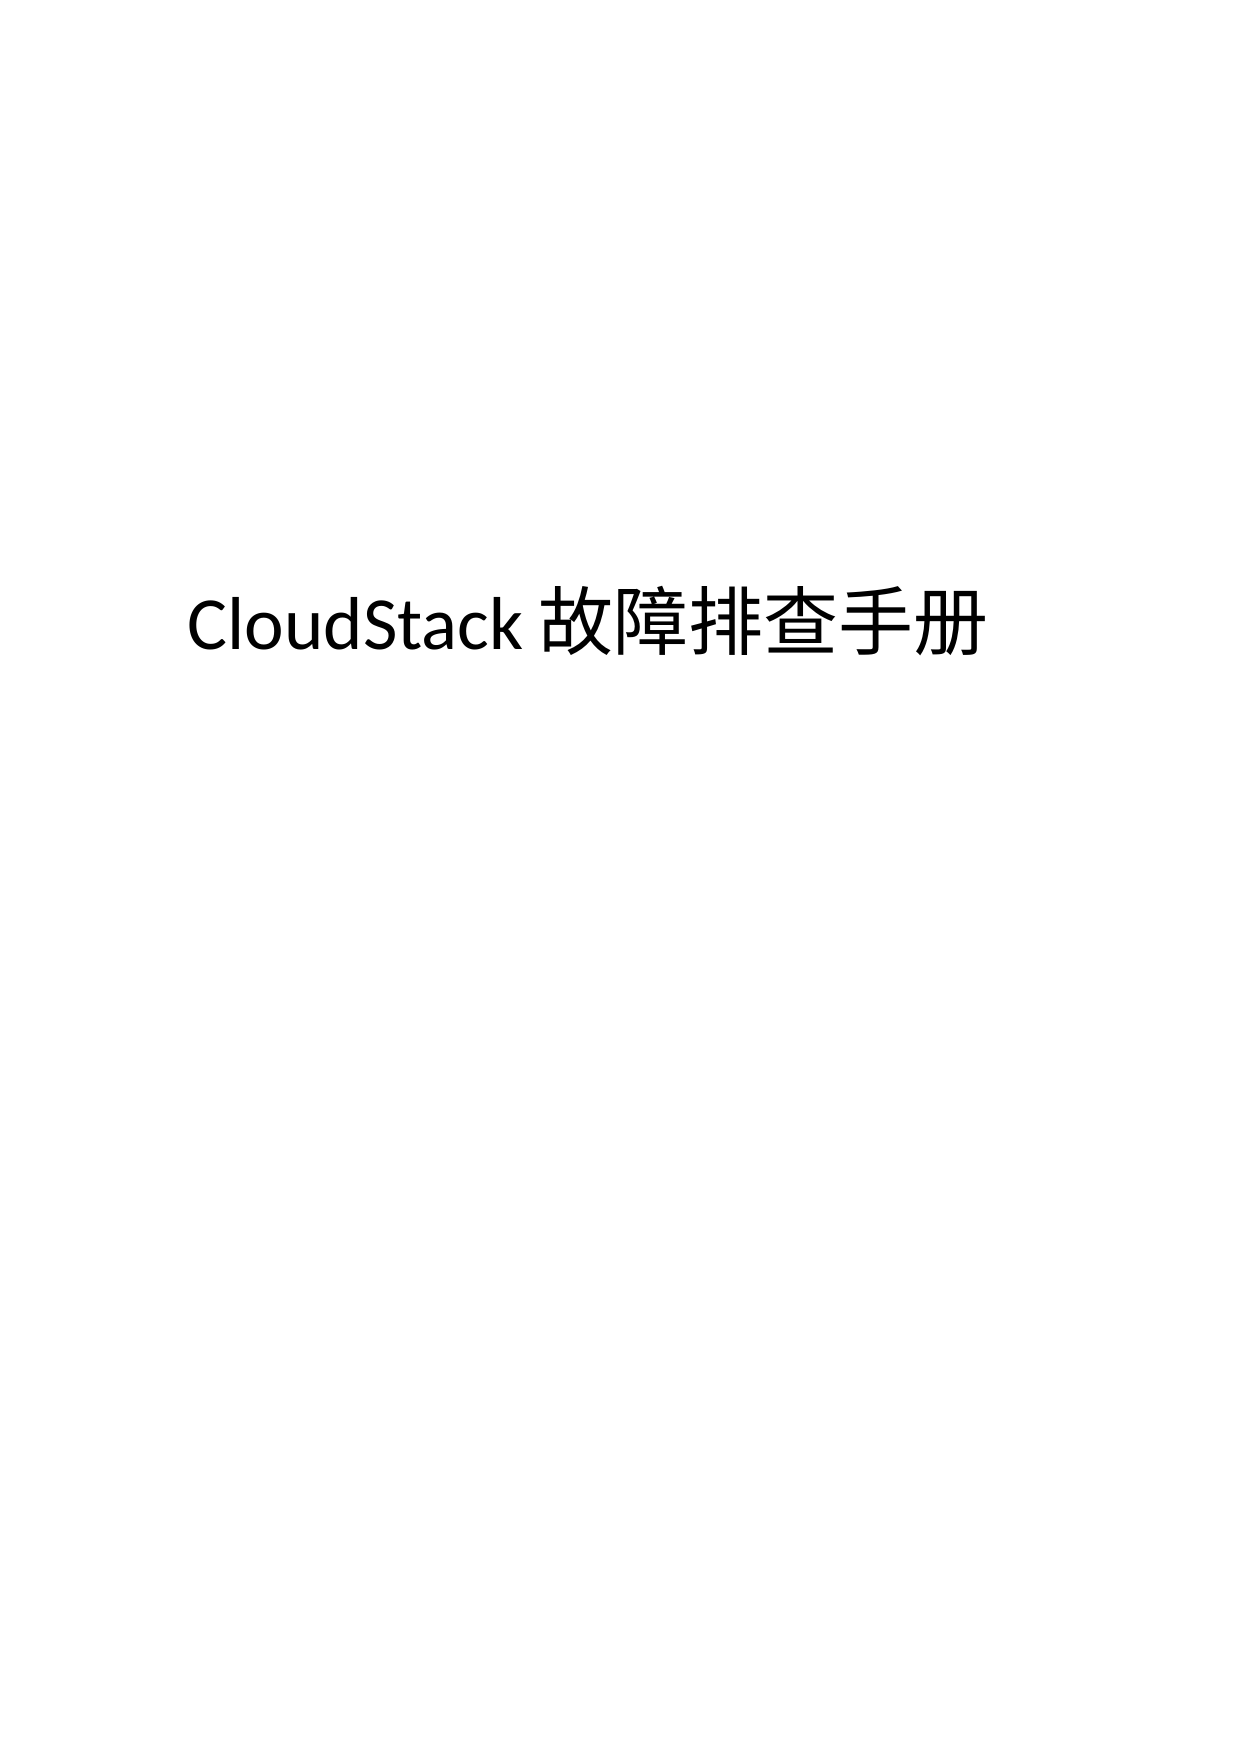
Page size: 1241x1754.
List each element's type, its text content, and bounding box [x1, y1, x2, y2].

text CloudStack故障排查手册 [187, 552, 1053, 682]
